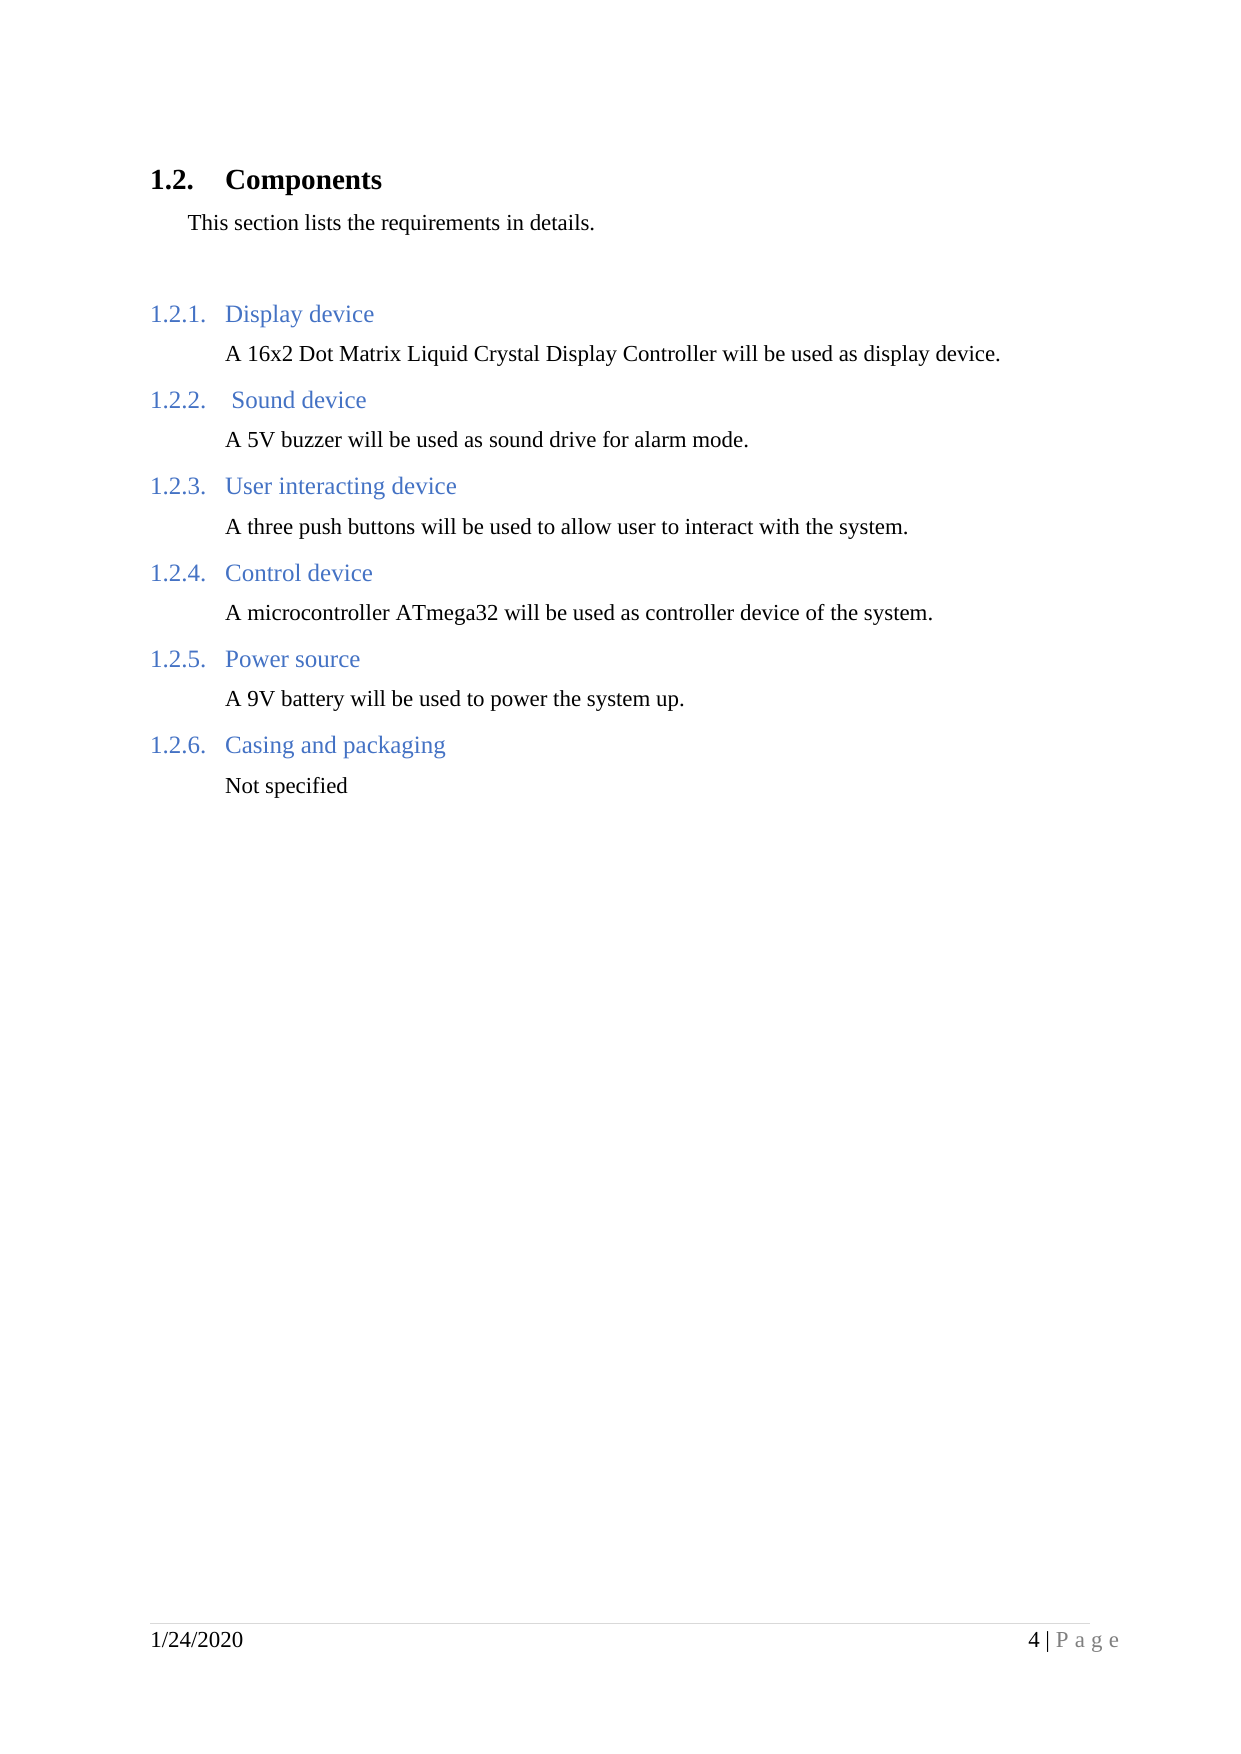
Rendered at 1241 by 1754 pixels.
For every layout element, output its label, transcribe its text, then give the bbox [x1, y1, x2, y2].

list Components [150, 162, 1090, 196]
list Casing and packaging [150, 731, 1090, 759]
list User interacting device [150, 471, 1090, 500]
text A 9V battery will be used to power the system up. [150, 685, 1090, 712]
text A 16x2 Dot Matrix Liquid Crystal Display Controller will be used as display device. [225, 340, 1090, 366]
text A three push buttons will be used to allow user to interact with the system. [225, 513, 1090, 539]
text A microcontroller ATmega32 will be used as controller device of the system. [225, 599, 1090, 625]
list Display device [150, 299, 1090, 327]
list Control device [150, 558, 1090, 587]
list Power source [150, 644, 1090, 673]
text This section lists the requirements in details. [150, 208, 1090, 235]
list Sound device [150, 385, 1090, 414]
text A 5V buzzer will be used as sound drive for alarm mode. [225, 426, 1090, 453]
text Not specified [225, 772, 1090, 798]
